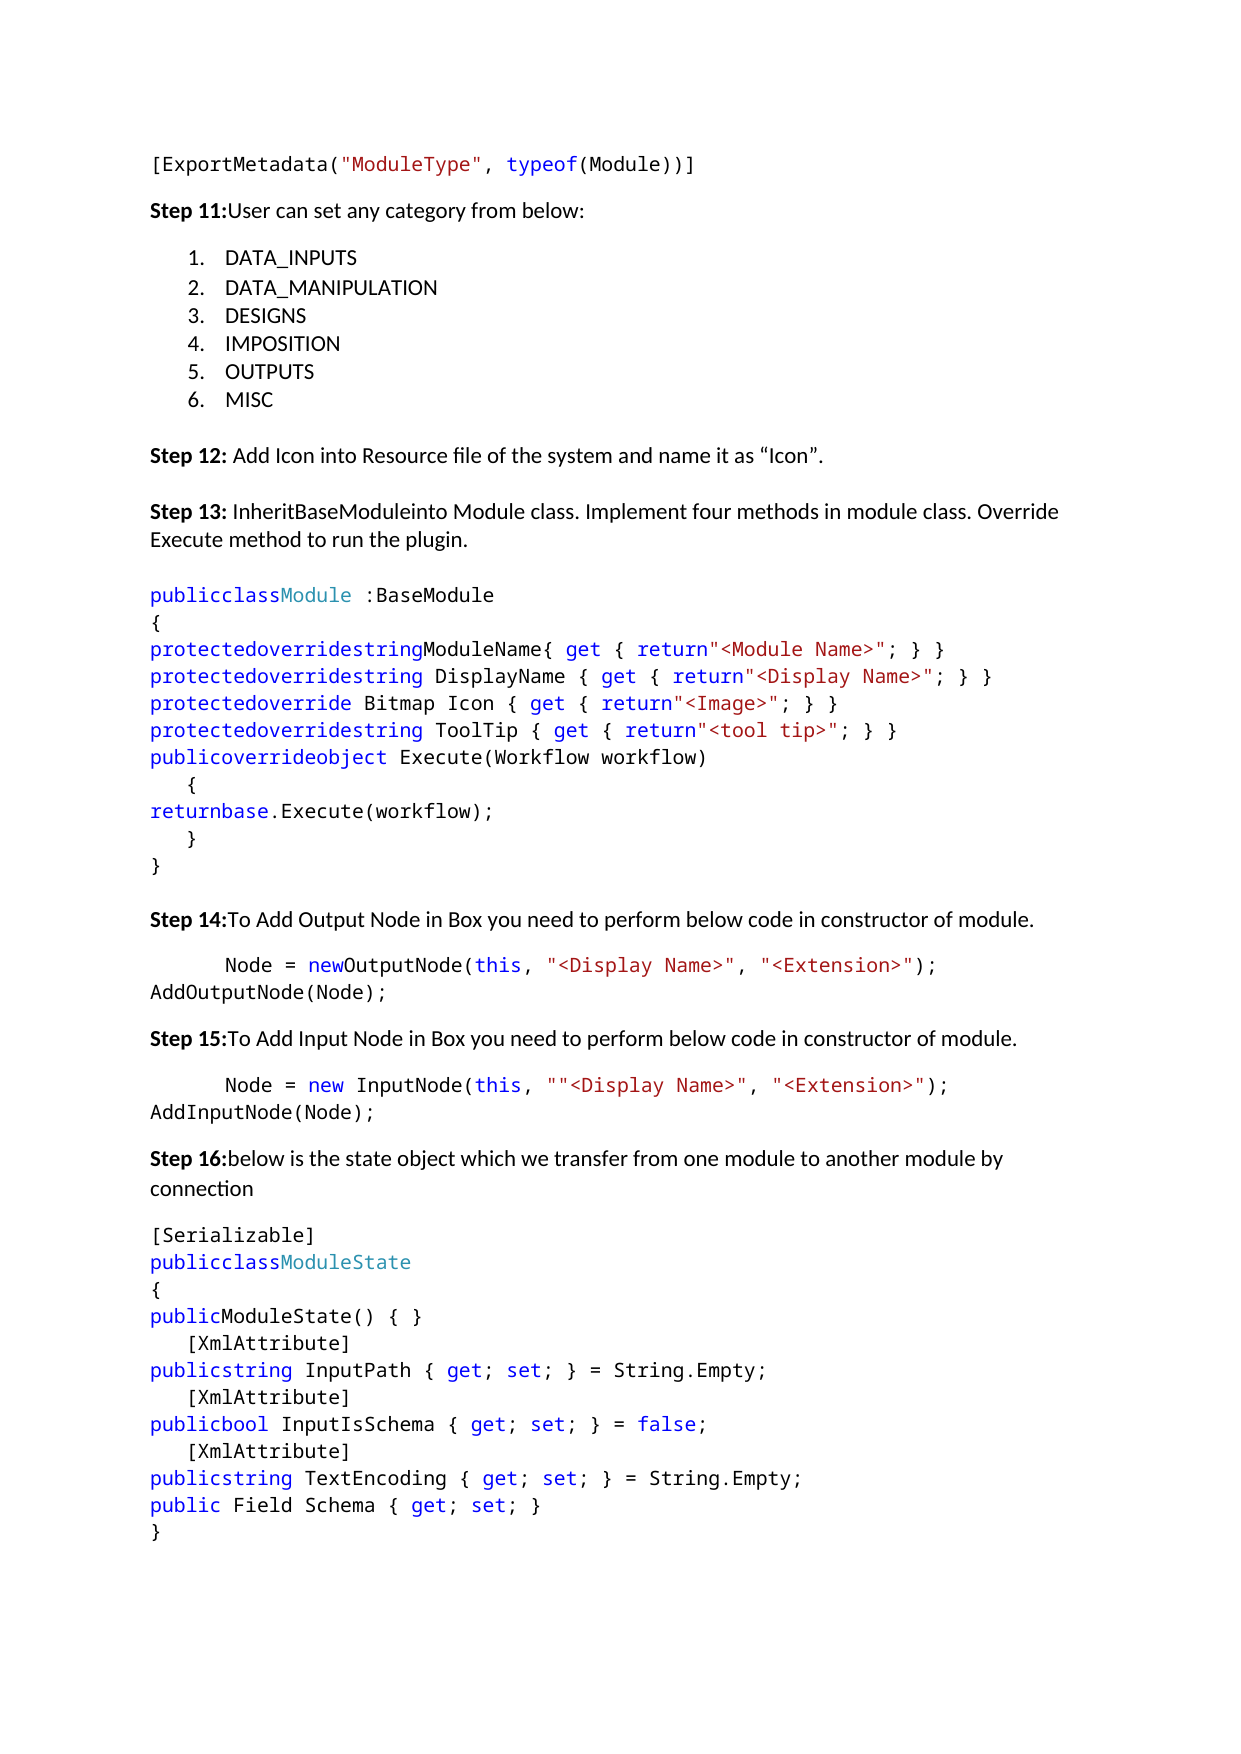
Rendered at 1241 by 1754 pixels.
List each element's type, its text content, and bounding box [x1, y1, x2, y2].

text AddOutputNode(Node); [150, 979, 1090, 1006]
list DESIGNS [187, 301, 1090, 329]
text Step 11:User can set any category from below: [150, 196, 1090, 224]
text returnbase.Execute(workflow); [150, 797, 1090, 824]
text publicoverrideobject Execute(Workflow workflow) [150, 743, 1090, 770]
text [XmlAttribute] [150, 1383, 1090, 1410]
text public Field Schema { get; set; } [150, 1491, 1090, 1518]
list DATA_INPUTS [187, 243, 1090, 271]
text protectedoverridestring DisplayName { get { return"<Display Name>"; } } [150, 662, 1090, 689]
text AddInputNode(Node); [150, 1098, 1090, 1125]
text publicclassModule :BaseModule [150, 581, 1090, 608]
text Node = newOutputNode(this, "<Display Name>", "<Extension>"); [225, 952, 1090, 979]
text { [150, 608, 1090, 635]
text Step 16:below is the state object which we transfer from one module to another module by connection [150, 1144, 1090, 1202]
text [XmlAttribute] [150, 1437, 1090, 1464]
text { [150, 1275, 1090, 1302]
text } [150, 824, 1090, 851]
text } [150, 1518, 1090, 1545]
text Step 12: Add Icon into Resource file of the system and name it as “Icon”. [150, 441, 1090, 469]
text Step 14:To Add Output Node in Box you need to perform below code in constructor of module. [150, 905, 1090, 933]
text publicbool InputIsSchema { get; set; } = false; [150, 1410, 1090, 1437]
text { [150, 770, 1090, 797]
text publicclassModuleState [150, 1248, 1090, 1275]
text Step 13: InheritBaseModuleinto Module class. Implement four methods in module class. Override Execute method to run the plugin. [150, 497, 1090, 553]
list DATA_MANIPULATION [187, 273, 1090, 301]
list OUTPUTS [187, 357, 1090, 385]
text publicstring TextEncoding { get; set; } = String.Empty; [150, 1464, 1090, 1491]
text Step 15:To Add Input Node in Box you need to perform below code in constructor of module. [150, 1024, 1090, 1052]
list IMPOSITION [187, 329, 1090, 357]
text publicstring InputPath { get; set; } = String.Empty; [150, 1356, 1090, 1383]
text Node = new InputNode(this, ""<Display Name>", "<Extension>"); [225, 1071, 1090, 1098]
text [XmlAttribute] [150, 1329, 1090, 1356]
text [Serializable] [150, 1221, 1090, 1248]
text publicModuleState() { } [150, 1302, 1090, 1329]
text protectedoverridestringModuleName{ get { return"<Module Name>"; } } [150, 635, 1090, 662]
text protectedoverridestring ToolTip { get { return"<tool tip>"; } } [150, 716, 1090, 743]
text protectedoverride Bitmap Icon { get { return"<Image>"; } } [150, 689, 1090, 716]
text [ExportMetadata("ModuleType", typeof(Module))] [150, 150, 1090, 177]
list MISC [187, 385, 1090, 413]
text } [150, 851, 1090, 878]
